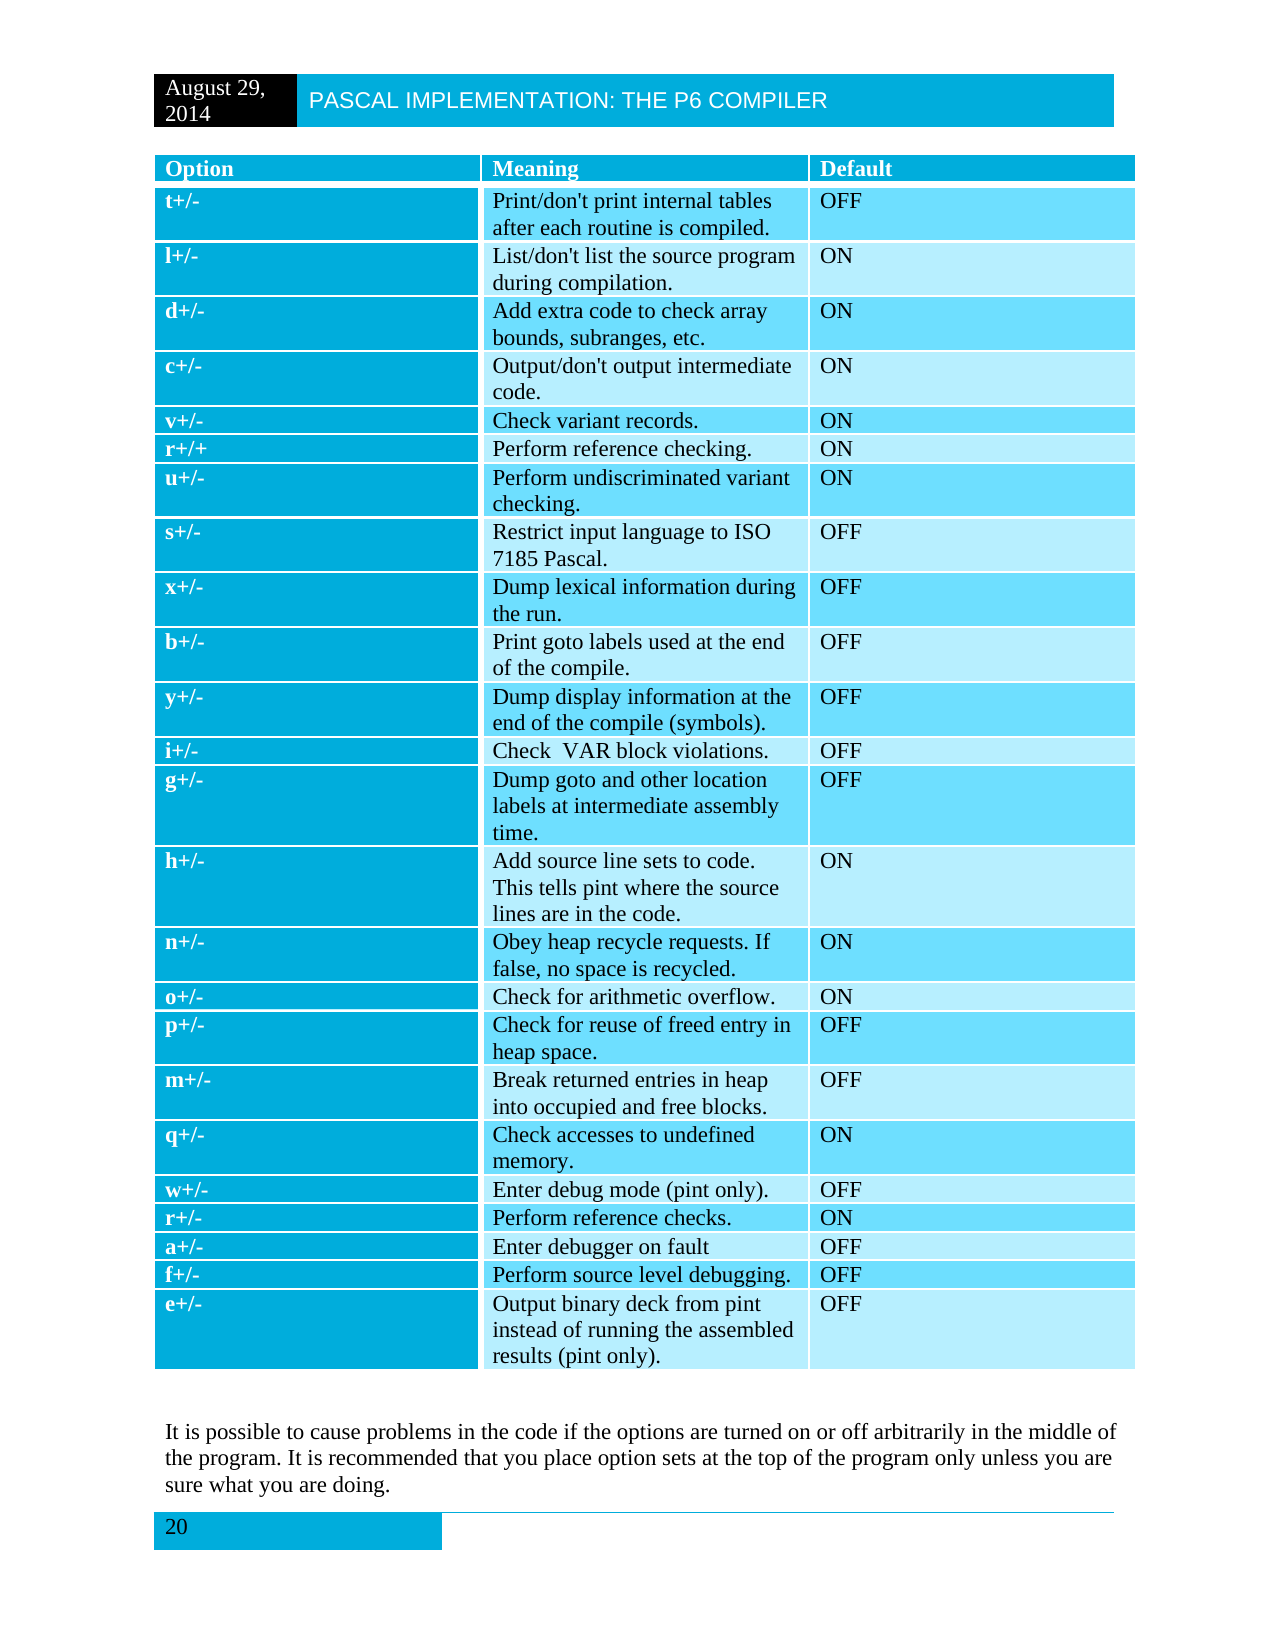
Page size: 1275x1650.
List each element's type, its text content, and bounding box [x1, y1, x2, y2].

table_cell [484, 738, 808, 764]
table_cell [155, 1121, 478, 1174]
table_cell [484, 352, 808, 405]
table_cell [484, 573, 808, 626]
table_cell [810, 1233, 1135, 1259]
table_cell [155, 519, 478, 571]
text It is possible to cause problems in the code if the options are turned on or off arbitrarily in the middle of the program. It is recommended that you place option sets at the top of the program only unless you are sure what you are doing. [165, 1418, 1125, 1497]
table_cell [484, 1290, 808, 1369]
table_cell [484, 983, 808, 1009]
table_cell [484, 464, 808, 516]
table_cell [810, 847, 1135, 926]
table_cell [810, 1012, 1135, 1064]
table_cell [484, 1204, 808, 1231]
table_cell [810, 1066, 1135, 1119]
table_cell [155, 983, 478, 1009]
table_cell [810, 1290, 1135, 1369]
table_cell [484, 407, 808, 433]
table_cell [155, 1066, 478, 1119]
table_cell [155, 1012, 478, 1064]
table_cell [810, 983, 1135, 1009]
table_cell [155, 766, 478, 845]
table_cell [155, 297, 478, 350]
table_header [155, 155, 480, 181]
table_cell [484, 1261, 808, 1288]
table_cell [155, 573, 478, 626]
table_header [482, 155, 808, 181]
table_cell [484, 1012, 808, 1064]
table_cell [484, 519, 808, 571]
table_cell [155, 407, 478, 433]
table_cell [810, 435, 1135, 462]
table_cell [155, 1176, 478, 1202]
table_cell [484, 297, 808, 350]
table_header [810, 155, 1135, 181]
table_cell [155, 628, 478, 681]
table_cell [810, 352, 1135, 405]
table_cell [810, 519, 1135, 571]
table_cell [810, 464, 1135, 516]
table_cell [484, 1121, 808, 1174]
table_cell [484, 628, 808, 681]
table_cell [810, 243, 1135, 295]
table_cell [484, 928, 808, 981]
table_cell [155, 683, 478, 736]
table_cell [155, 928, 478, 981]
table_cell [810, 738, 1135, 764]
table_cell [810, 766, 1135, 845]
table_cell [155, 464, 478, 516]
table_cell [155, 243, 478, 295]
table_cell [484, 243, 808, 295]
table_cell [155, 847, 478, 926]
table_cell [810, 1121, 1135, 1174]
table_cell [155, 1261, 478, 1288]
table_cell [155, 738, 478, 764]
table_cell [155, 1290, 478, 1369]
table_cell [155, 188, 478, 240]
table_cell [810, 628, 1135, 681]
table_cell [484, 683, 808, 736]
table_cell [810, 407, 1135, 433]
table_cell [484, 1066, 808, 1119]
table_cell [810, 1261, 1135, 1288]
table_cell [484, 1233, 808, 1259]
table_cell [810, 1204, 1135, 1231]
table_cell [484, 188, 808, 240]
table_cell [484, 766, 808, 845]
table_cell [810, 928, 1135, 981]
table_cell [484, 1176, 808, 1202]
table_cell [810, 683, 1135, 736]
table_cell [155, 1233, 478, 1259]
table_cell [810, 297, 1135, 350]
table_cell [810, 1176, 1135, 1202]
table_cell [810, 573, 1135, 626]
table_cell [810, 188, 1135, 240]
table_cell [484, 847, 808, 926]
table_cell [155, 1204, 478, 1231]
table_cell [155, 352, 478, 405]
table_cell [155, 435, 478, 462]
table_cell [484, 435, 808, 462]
